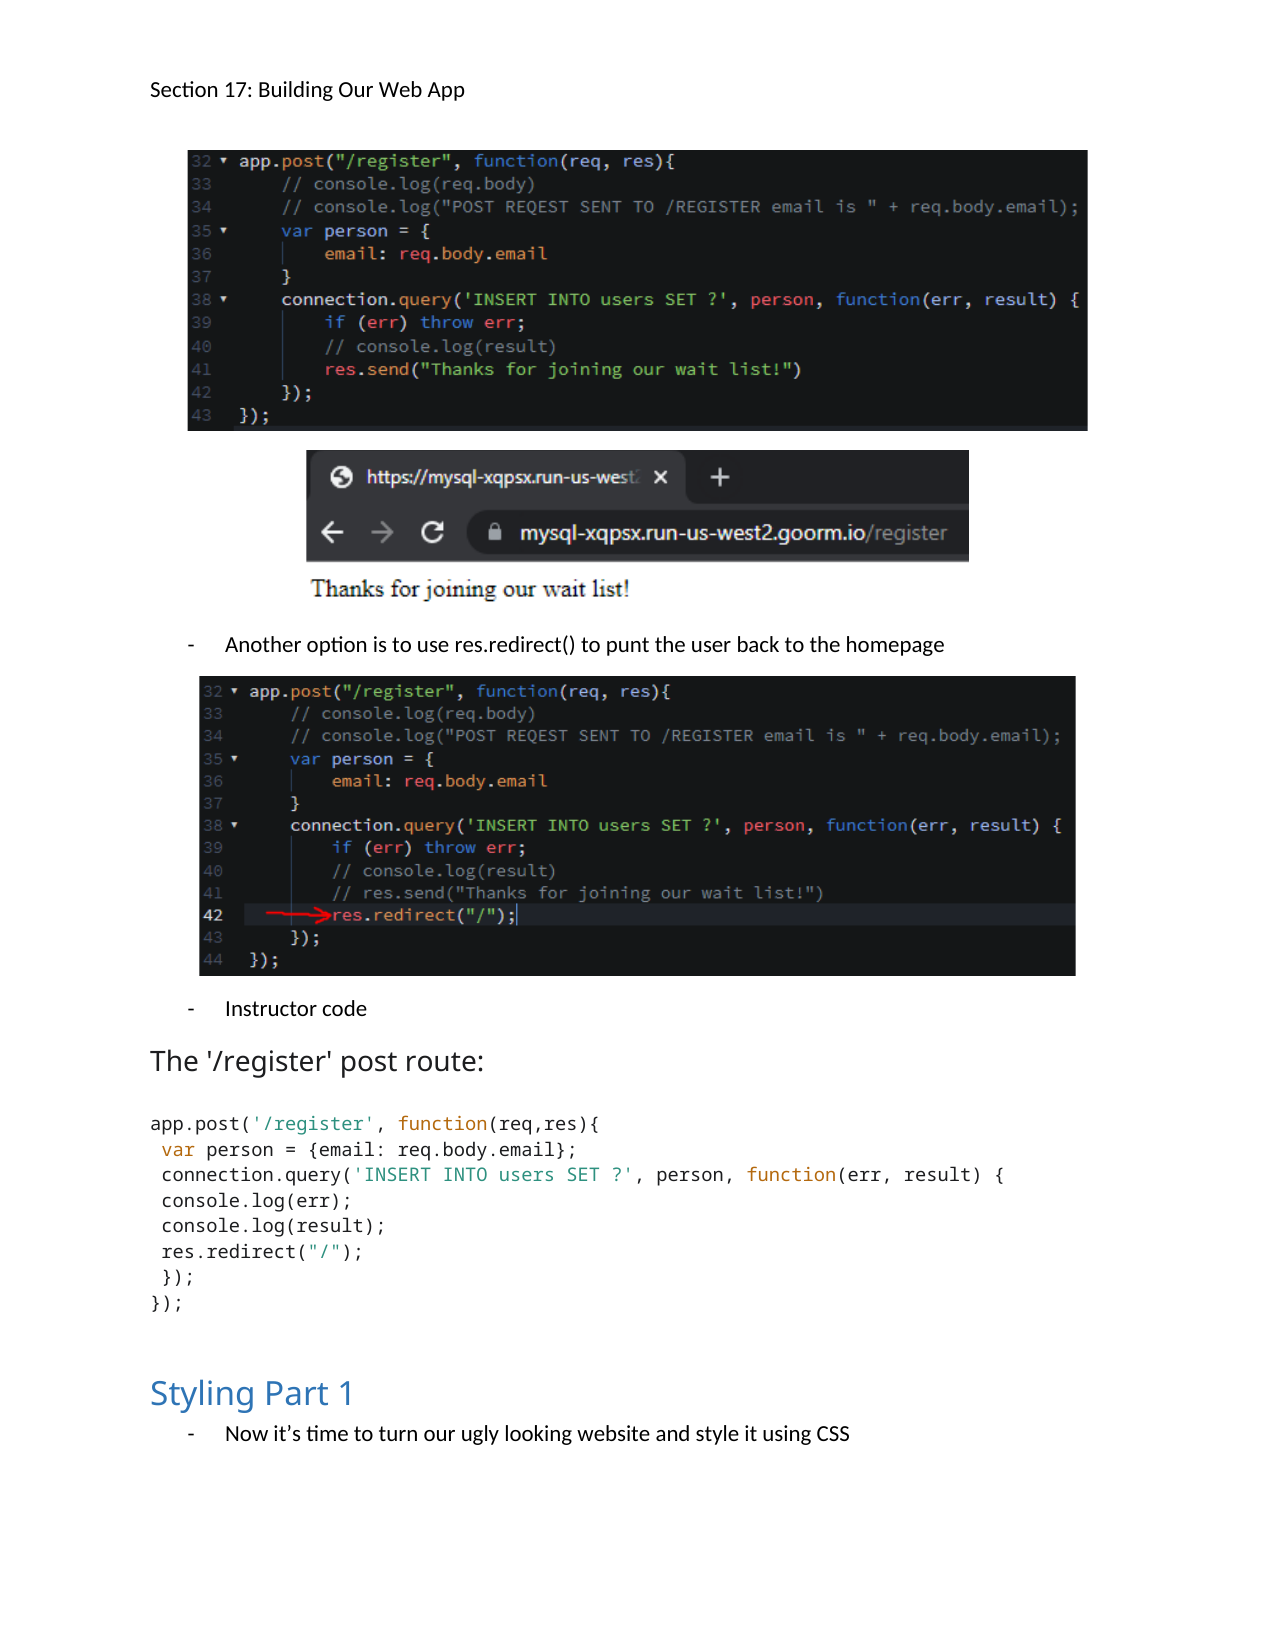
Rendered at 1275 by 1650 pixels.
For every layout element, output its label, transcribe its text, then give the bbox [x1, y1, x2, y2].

list Now it’s time to turn our ugly looking website and style it using CSS [187, 1419, 1125, 1447]
picture [306, 450, 969, 611]
text The '/register' post route: [150, 1041, 1125, 1079]
picture [199, 676, 1076, 976]
list Another option is to use res.redirect() to punt the user back to the homepage [187, 630, 1125, 658]
text }); [150, 1289, 1125, 1315]
text console.log(err); [150, 1187, 1125, 1213]
text var person = {email: req.body.email}; [150, 1136, 1125, 1162]
text res.redirect("/"); [150, 1238, 1125, 1264]
text app.post('/register', function(req,res){ [150, 1111, 1125, 1136]
text }); [150, 1264, 1125, 1289]
subtitle Styling Part 1 [150, 1370, 1125, 1415]
picture [187, 150, 1088, 431]
text console.log(result); [150, 1213, 1125, 1238]
list Instructor code [187, 994, 1125, 1022]
text connection.query('INSERT INTO users SET ?', person, function(err, result) { [150, 1162, 1125, 1187]
